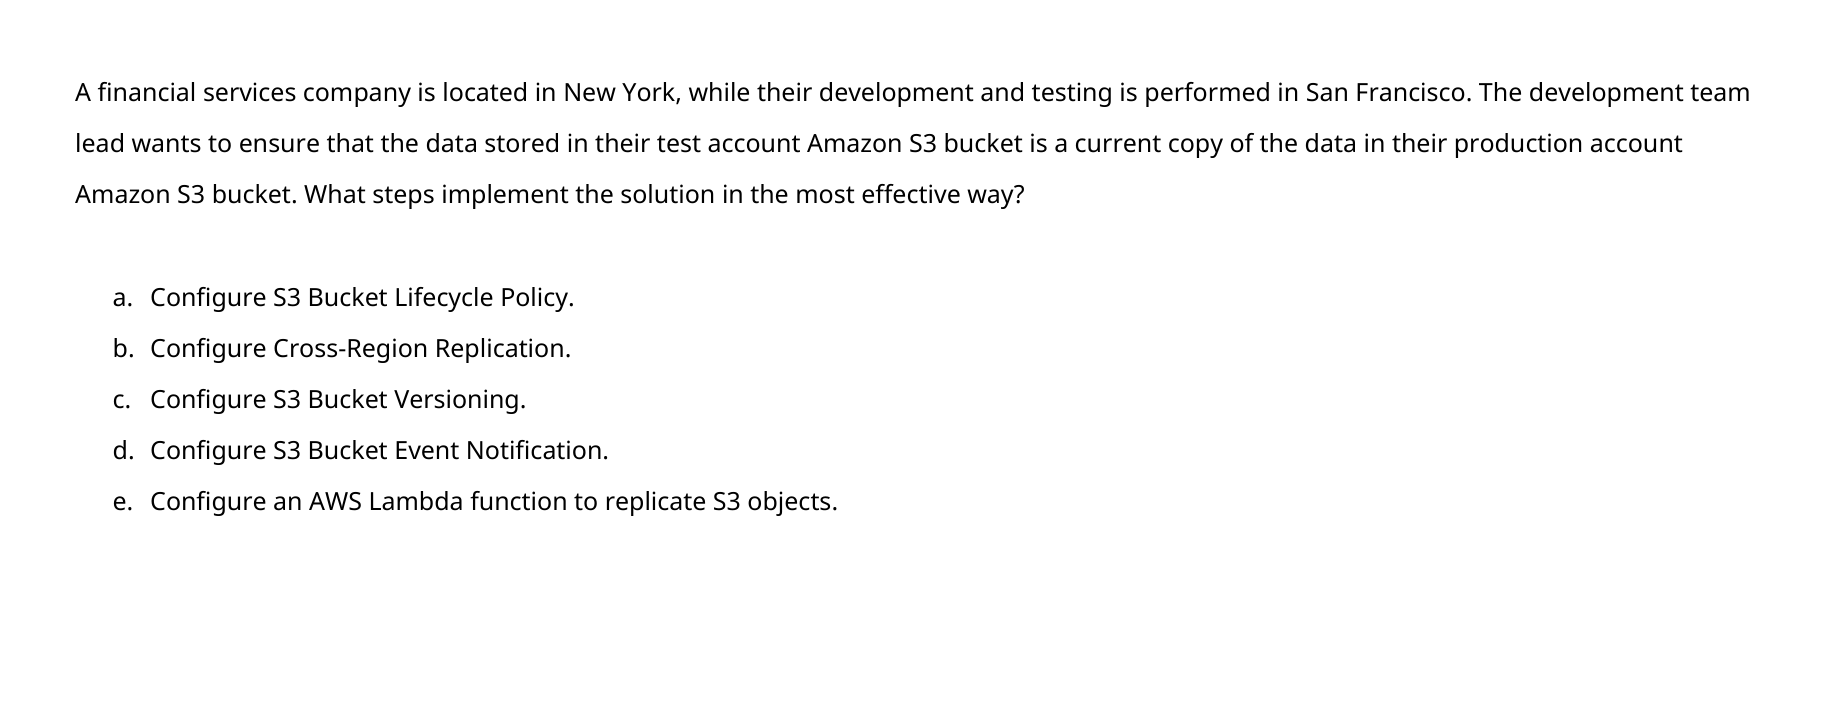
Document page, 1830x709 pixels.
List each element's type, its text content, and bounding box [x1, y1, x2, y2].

list Configure S3 Bucket Lifecycle Policy. [112, 279, 1754, 313]
list Configure an AWS Lambda function to replicate S3 objects. [112, 483, 1754, 517]
list Configure S3 Bucket Event Notification. [112, 432, 1754, 466]
list Configure Cross-Region Replication. [112, 330, 1754, 364]
text A financial services company is located in New York, while their development and testing is performed in San Francisco. The development team lead wants to ensure that the data stored in their test account Amazon S3 bucket is a current copy of the data in their production account Amazon S3 bucket. What steps implement the solution in the most effective way? [75, 75, 1754, 211]
list Configure S3 Bucket Versioning. [112, 381, 1754, 415]
